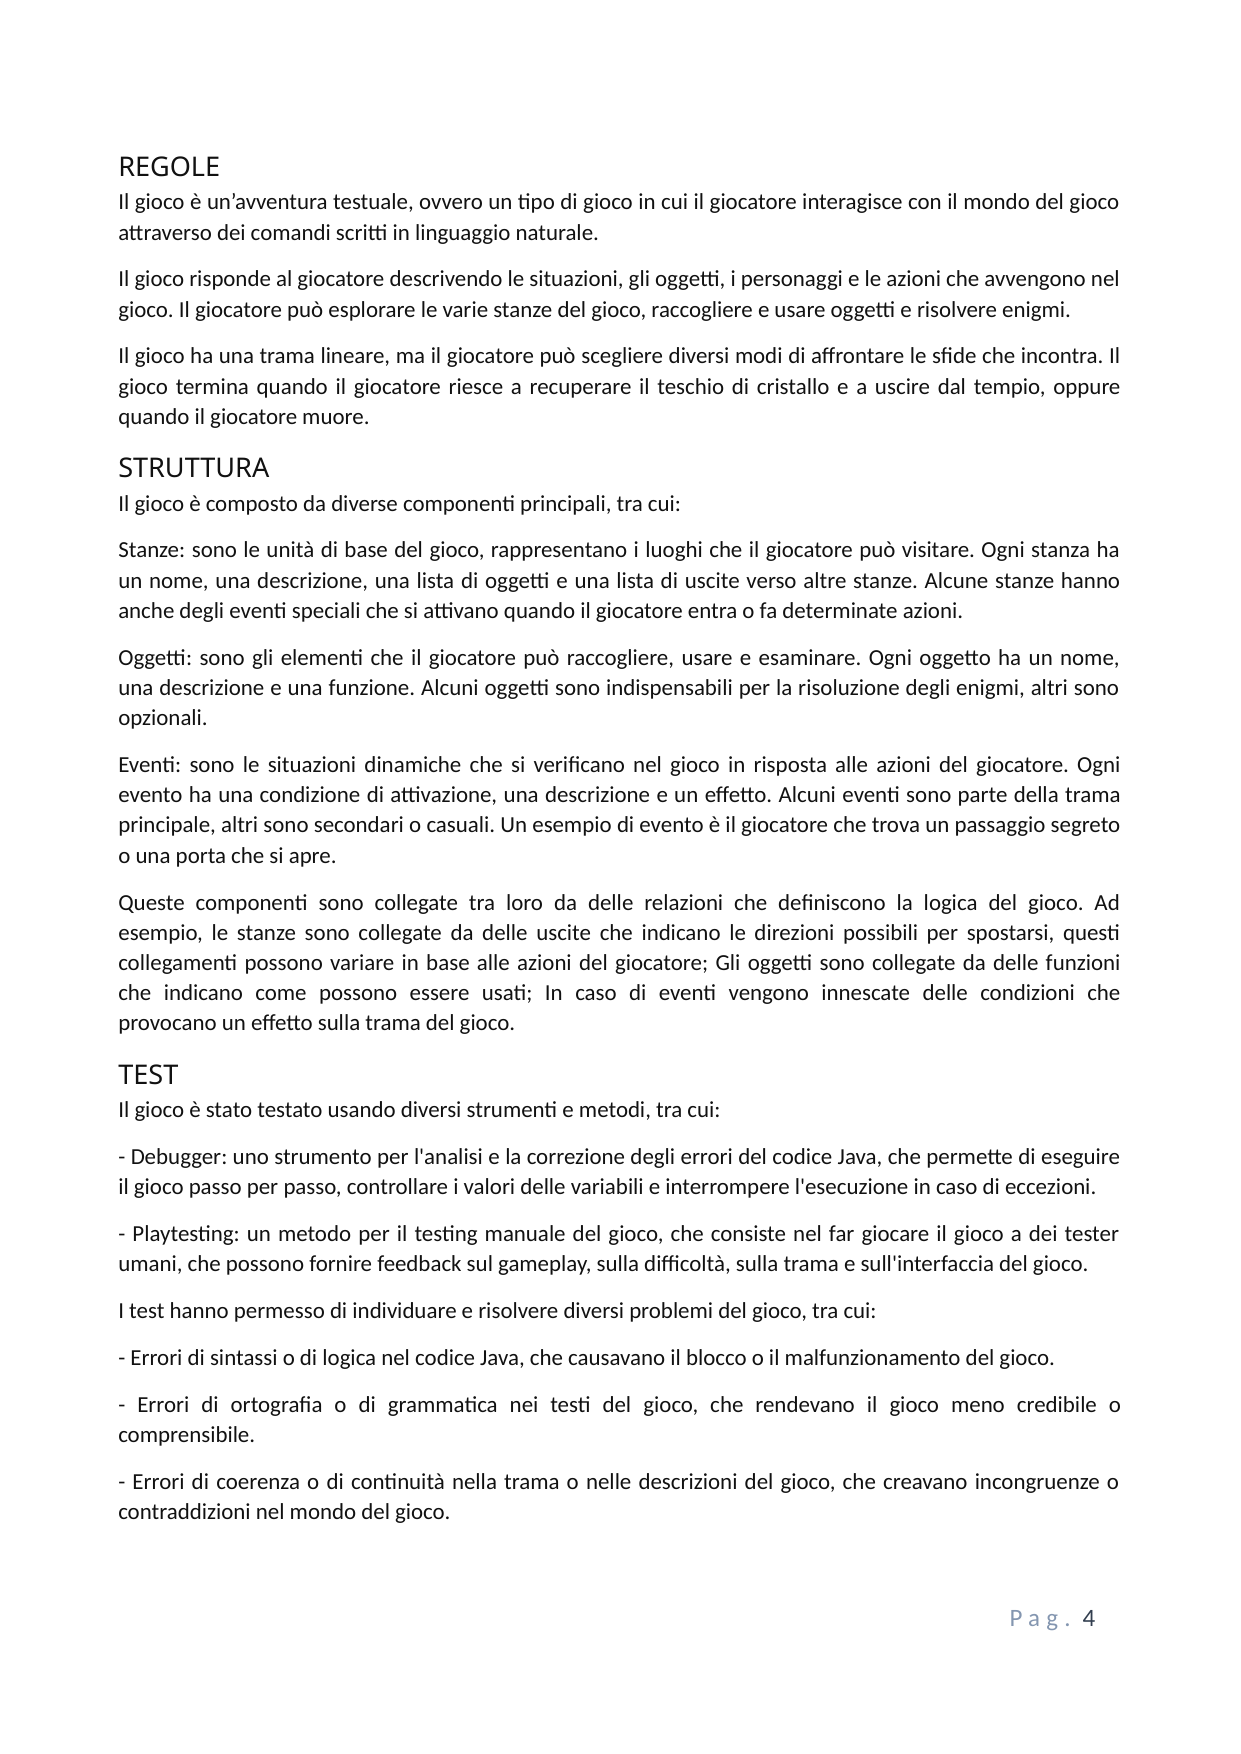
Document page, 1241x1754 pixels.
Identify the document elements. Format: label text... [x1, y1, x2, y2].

text - Errori di ortografia o di grammatica nei testi del gioco, che rendevano il gioco meno credibile o comprensibile. [118, 1390, 1122, 1448]
text Il gioco è composto da diverse componenti principali, tra cui: [118, 489, 1122, 517]
text Eventi: sono le situazioni dinamiche che si verificano nel gioco in risposta alle azioni del giocatore. Ogni evento ha una condizione di attivazione, una descrizione e un effetto. Alcuni eventi sono parte della trama principale, altri sono secondari o casuali. Un esempio di evento è il giocatore che trova un passaggio segreto o una porta che si apre. [118, 750, 1122, 869]
text - Debugger: uno strumento per l'analisi e la correzione degli errori del codice Java, che permette di eseguire il gioco passo per passo, controllare i valori delle variabili e interrompere l'esecuzione in caso di eccezioni. [118, 1142, 1122, 1200]
text - Playtesting: un metodo per il testing manuale del gioco, che consiste nel far giocare il gioco a dei tester umani, che possono fornire feedback sul gameplay, sulla difficoltà, sulla trama e sull'interfaccia del gioco. [118, 1219, 1122, 1277]
text Il gioco ha una trama lineare, ma il giocatore può scegliere diversi modi di affrontare le sfide che incontra. Il gioco termina quando il giocatore riesce a recuperare il teschio di cristallo e a uscire dal tempio, oppure quando il giocatore muore. [118, 342, 1122, 430]
subtitle STRUTTURA [118, 449, 1122, 486]
subtitle TEST [118, 1055, 1122, 1092]
text - Errori di coerenza o di continuità nella trama o nelle descrizioni del gioco, che creavano incongruenze o contraddizioni nel mondo del gioco. [118, 1467, 1122, 1525]
text Oggetti: sono gli elementi che il giocatore può raccogliere, usare e esaminare. Ogni oggetto ha un nome, una descrizione e una funzione. Alcuni oggetti sono indispensabili per la risoluzione degli enigmi, altri sono opzionali. [118, 643, 1122, 731]
text Il gioco è un’avventura testuale, ovvero un tipo di gioco in cui il giocatore interagisce con il mondo del gioco attraverso dei comandi scritti in linguaggio naturale. [118, 187, 1122, 246]
text Queste componenti sono collegate tra loro da delle relazioni che definiscono la logica del gioco. Ad esempio, le stanze sono collegate da delle uscite che indicano le direzioni possibili per spostarsi, questi collegamenti possono variare in base alle azioni del giocatore; Gli oggetti sono collegate da delle funzioni che indicano come possono essere usati; In caso di eventi vengono innescate delle condizioni che provocano un effetto sulla trama del gioco. [118, 888, 1122, 1036]
subtitle REGOLE [118, 148, 1122, 184]
text I test hanno permesso di individuare e risolvere diversi problemi del gioco, tra cui: [118, 1296, 1122, 1324]
text - Errori di sintassi o di logica nel codice Java, che causavano il blocco o il malfunzionamento del gioco. [118, 1343, 1122, 1371]
text Il gioco è stato testato usando diversi strumenti e metodi, tra cui: [118, 1095, 1122, 1123]
text Il gioco risponde al giocatore descrivendo le situazioni, gli oggetti, i personaggi e le azioni che avvengono nel gioco. Il giocatore può esplorare le varie stanze del gioco, raccogliere e usare oggetti e risolvere enigmi. [118, 264, 1122, 323]
text Stanze: sono le unità di base del gioco, rappresentano i luoghi che il giocatore può visitare. Ogni stanza ha un nome, una descrizione, una lista di oggetti e una lista di uscite verso altre stanze. Alcune stanze hanno anche degli eventi speciali che si attivano quando il giocatore entra o fa determinate azioni. [118, 536, 1122, 624]
